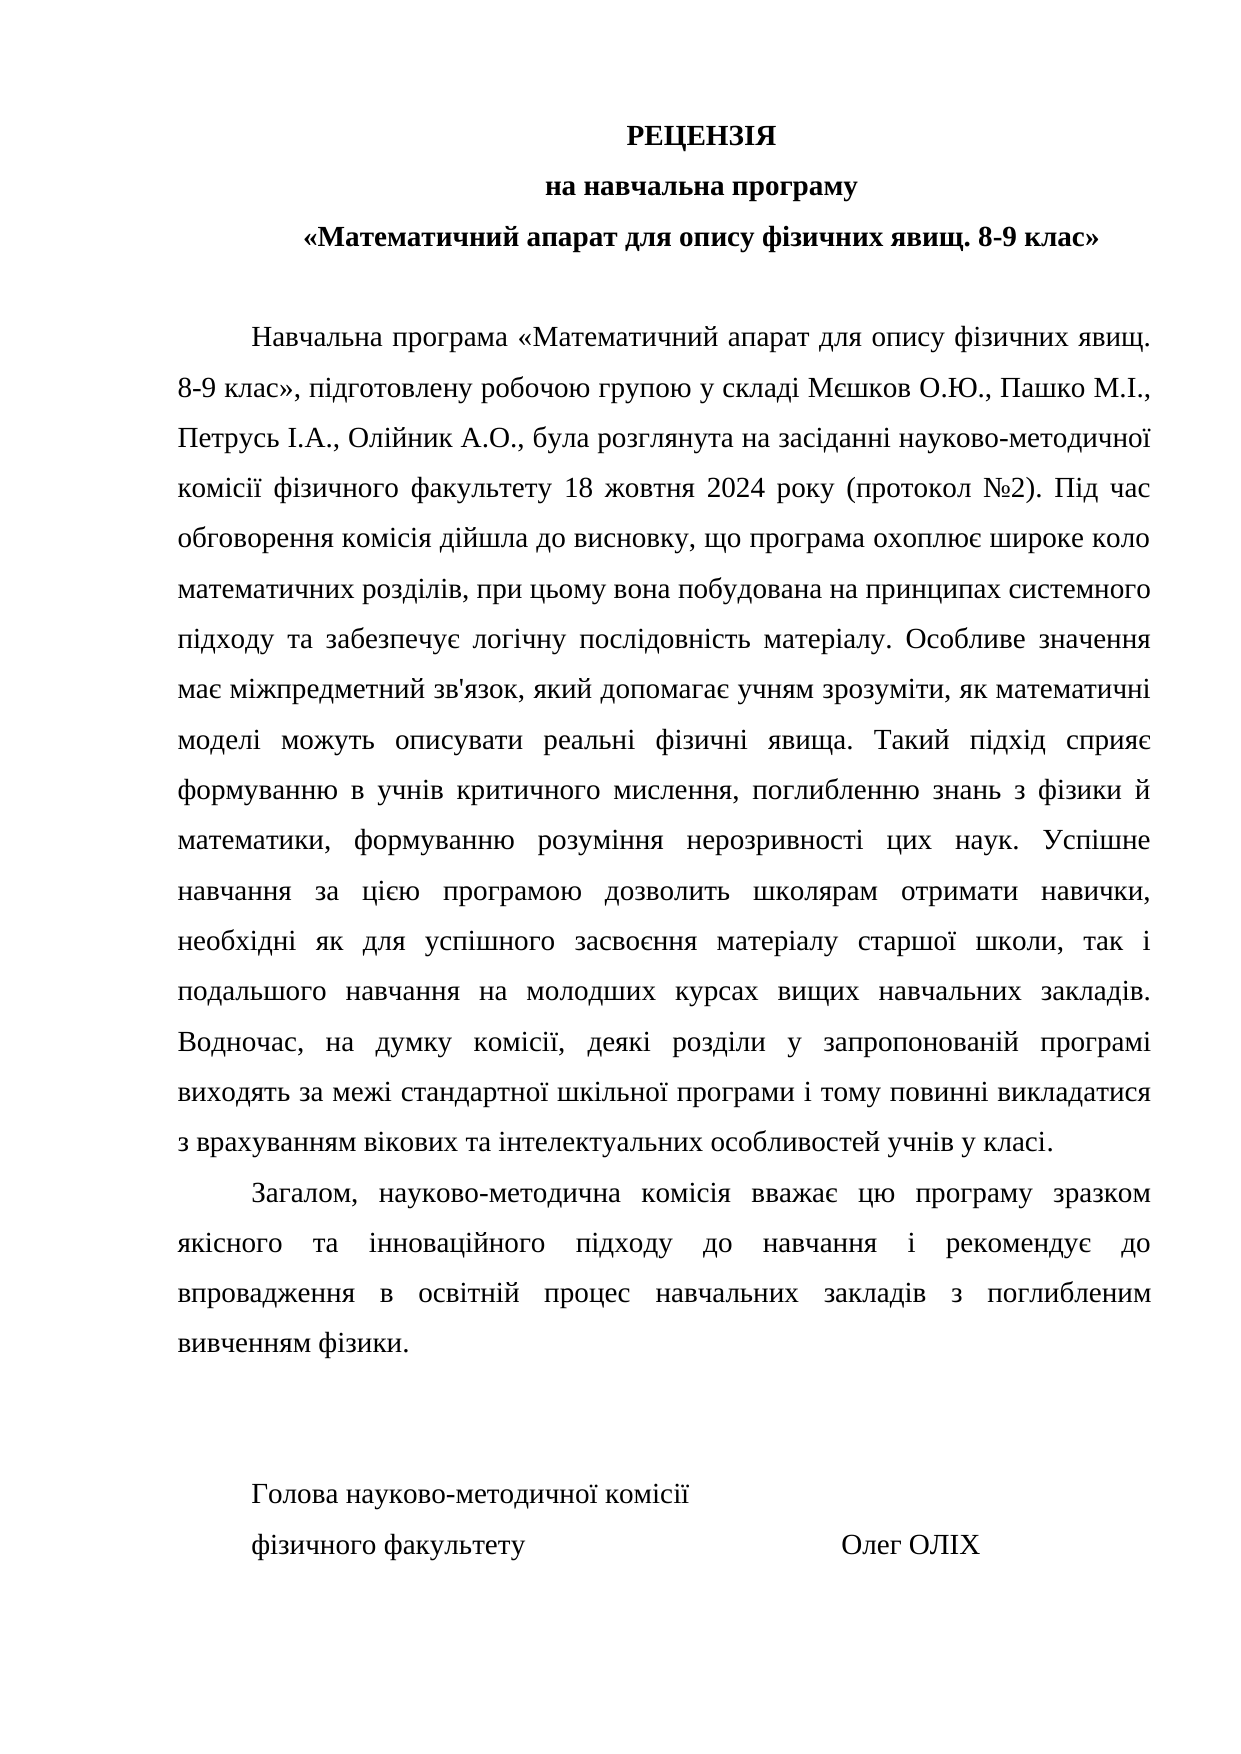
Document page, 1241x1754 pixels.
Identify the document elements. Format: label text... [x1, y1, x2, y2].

text Навчальна програма «Математичний апарат для опису фізичних явищ. 8-9 клас», підготовлену робочою групою у складі Мєшков О.Ю., Пашко М.І., Петрусь І.А., Олійник А.О., була розглянута на засіданні науково-методичної комісії фізичного факультету 18 жовтня 2024 року (протокол №2). Під час обговорення комісія дійшла до висновку, що програма охоплює широке коло математичних розділів, при цьому вона побудована на принципах системного підходу та забезпечує логічну послідовність матеріалу. Особливе значення має міжпредметний зв'язок, який допомагає учням зрозуміти, як математичні моделі можуть описувати реальні фізичні явища. Такий підхід сприяє формуванню в учнів критичного мислення, поглибленню знань з фізики й математики, формуванню розуміння нерозривності цих наук. Успішне навчання за цією програмою дозволить школярам отримати навички, необхідні як для успішного засвоєння матеріалу старшої школи, так і подальшого навчання на молодших курсах вищих навчальних закладів. Водночас, на думку комісії, деякі розділи у запропонованій програмі виходять за межі стандартної шкільної програми і тому повинні викладатися з врахуванням вікових та інтелектуальних особливостей учнів у класі. [177, 319, 1152, 1158]
text «Математичний апарат для опису фізичних явищ. 8-9 клас» [177, 219, 1152, 252]
text на навчальна програму [177, 168, 1152, 202]
text Голова науково-методичної комісії [177, 1477, 1152, 1510]
text РЕЦЕНЗІЯ [177, 118, 1152, 152]
text фізичного факультету Олег ОЛІХ [177, 1527, 1152, 1560]
text Загалом, науково-методична комісія вважає цю програму зразком якісного та інноваційного підходу до навчання і рекомендує до впровадження в освітній процес навчальних закладів з поглибленим вивченням фізики. [177, 1175, 1152, 1359]
